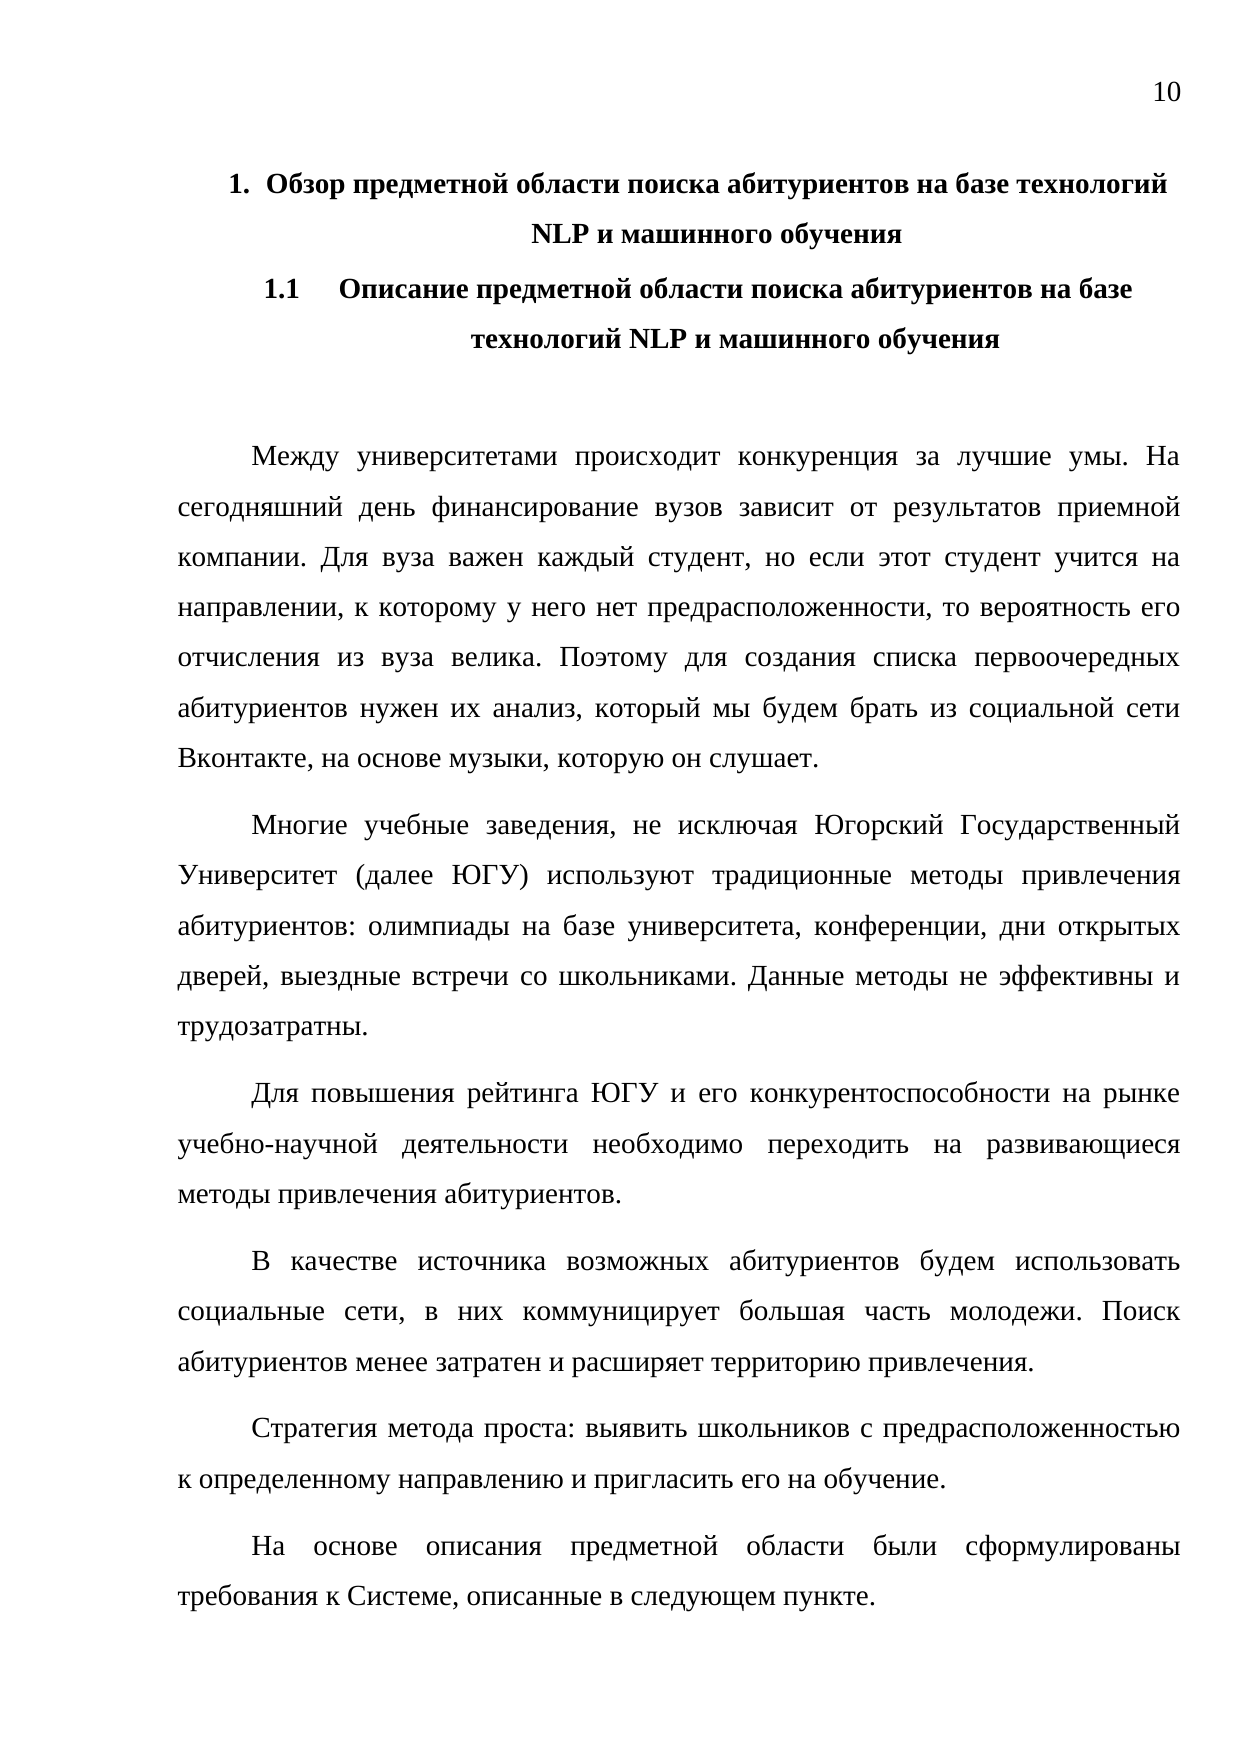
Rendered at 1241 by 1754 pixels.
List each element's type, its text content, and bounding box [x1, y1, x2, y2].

text В качестве источника возможных абитуриентов будем использовать социальные сети, в них коммуницирует большая часть молодежи. Поиск абитуриентов менее затратен и расширяет территорию привлечения. [177, 1243, 1181, 1377]
text Между университетами происходит конкуренция за лучшие умы. На сегодняшний день финансирование вузов зависит от результатов приемной компании. Для вуза важен каждый студент, но если этот студент учится на направлении, к которому у него нет предрасположенности, то вероятность его отчисления из вуза велика. Поэтому для создания списка первоочередных абитуриентов нужен их анализ, который мы будем брать из социальной сети Вконтакте, на основе музыки, которую он слушает. [177, 438, 1181, 774]
subtitle Описание предметной области поиска абитуриентов на базе технологий NLP и машинного обучения [215, 271, 1181, 354]
text Стратегия метода проста: выявить школьников с предрасположенностью к определенному направлению и пригласить его на обучение. [177, 1411, 1181, 1494]
subtitle Обзор предметной области поиска абитуриентов на базе технологий NLP и машинного обучения [215, 166, 1181, 250]
text На основе описания предметной области были сформулированы требования к Системе, описанные в следующем пункте. [177, 1528, 1181, 1612]
text Многие учебные заведения, не исключая Югорский Государственный Университет (далее ЮГУ) используют традиционные методы привлечения абитуриентов: олимпиады на базе университета, конференции, дни открытых дверей, выездные встречи со школьниками. Данные методы не эффективны и трудозатратны. [177, 807, 1181, 1042]
text Для повышения рейтинга ЮГУ и его конкурентоспособности на рынке учебно-научной деятельности необходимо переходить на развивающиеся методы привлечения абитуриентов. [177, 1075, 1181, 1209]
